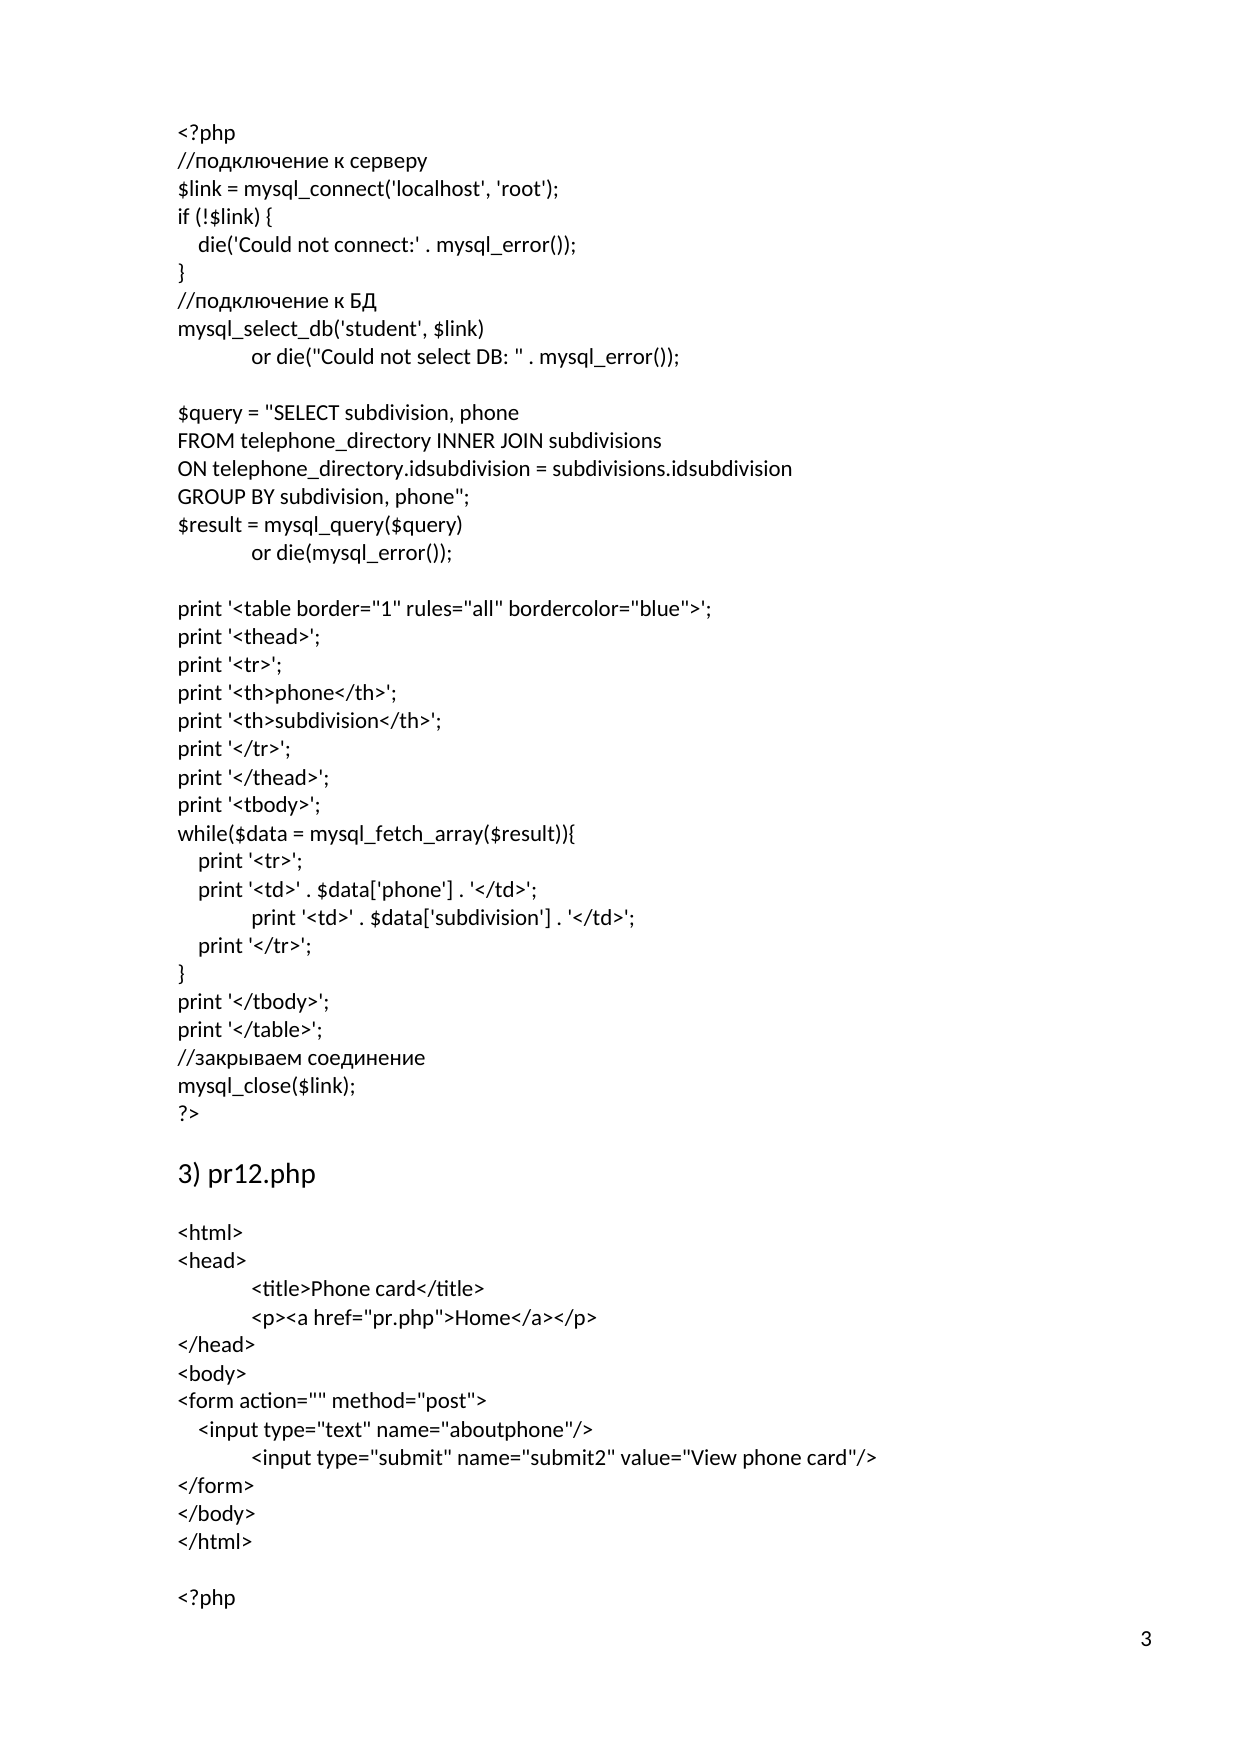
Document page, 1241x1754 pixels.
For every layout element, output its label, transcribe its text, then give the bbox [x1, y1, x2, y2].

text <input type="submit" name="submit2" value="View phone card"/> [177, 1443, 1152, 1471]
text ?> [177, 1099, 1152, 1127]
text print '<tbody>'; [177, 791, 1152, 819]
text print '<td>' . $data['phone'] . '</td>'; [177, 875, 1152, 903]
text <?php [177, 1583, 1152, 1611]
text <?php [177, 118, 1152, 146]
text //закрываем соединение [177, 1043, 1152, 1071]
text print '<th>subdivision</th>'; [177, 707, 1152, 734]
text while($data = mysql_fetch_array($result)){ [177, 819, 1152, 847]
text print '</tr>'; [177, 734, 1152, 763]
text $link = mysql_connect('localhost', 'root'); [177, 174, 1152, 202]
text print '<th>phone</th>'; [177, 678, 1152, 707]
text </head> [177, 1331, 1152, 1359]
text <title>Phone card</title> [177, 1274, 1152, 1303]
text </body> [177, 1499, 1152, 1527]
text GROUP BY subdivision, phone"; [177, 482, 1152, 510]
text print '<tr>'; [177, 847, 1152, 875]
text <html> [177, 1218, 1152, 1247]
text print '<td>' . $data['subdivision'] . '</td>'; [177, 903, 1152, 931]
text //подключение к БД [177, 286, 1152, 314]
text //подключение к серверу [177, 146, 1152, 174]
text $result = mysql_query($query) [177, 510, 1152, 538]
text print '<tr>'; [177, 651, 1152, 678]
text print '</table>'; [177, 1015, 1152, 1043]
text </html> [177, 1527, 1152, 1555]
text $query = "SELECT subdivision, phone [177, 398, 1152, 426]
text print '</tr>'; [177, 931, 1152, 959]
text mysql_select_db('student', $link) [177, 314, 1152, 342]
text or die("Could not select DB: " . mysql_error()); [177, 342, 1152, 370]
text <body> [177, 1359, 1152, 1387]
text 3) pr12.php [177, 1155, 1152, 1191]
text die('Could not connect:' . mysql_error()); [177, 230, 1152, 258]
text <input type="text" name="aboutphone"/> [177, 1415, 1152, 1443]
text <head> [177, 1247, 1152, 1274]
text FROM telephone_directory INNER JOIN subdivisions [177, 426, 1152, 454]
text print '</tbody>'; [177, 987, 1152, 1015]
text </form> [177, 1471, 1152, 1499]
text } [177, 258, 1152, 286]
text mysql_close($link); [177, 1071, 1152, 1099]
text print '<table border="1" rules="all" bordercolor="blue">'; [177, 594, 1152, 622]
text ON telephone_directory.idsubdivision = subdivisions.idsubdivision [177, 454, 1152, 482]
text <p><a href="pr.php">Home</a></p> [177, 1303, 1152, 1331]
text <form action="" method="post"> [177, 1387, 1152, 1415]
text or die(mysql_error()); [177, 538, 1152, 566]
text if (!$link) { [177, 202, 1152, 230]
text } [177, 959, 1152, 987]
text print '<thead>'; [177, 622, 1152, 651]
text print '</thead>'; [177, 763, 1152, 791]
